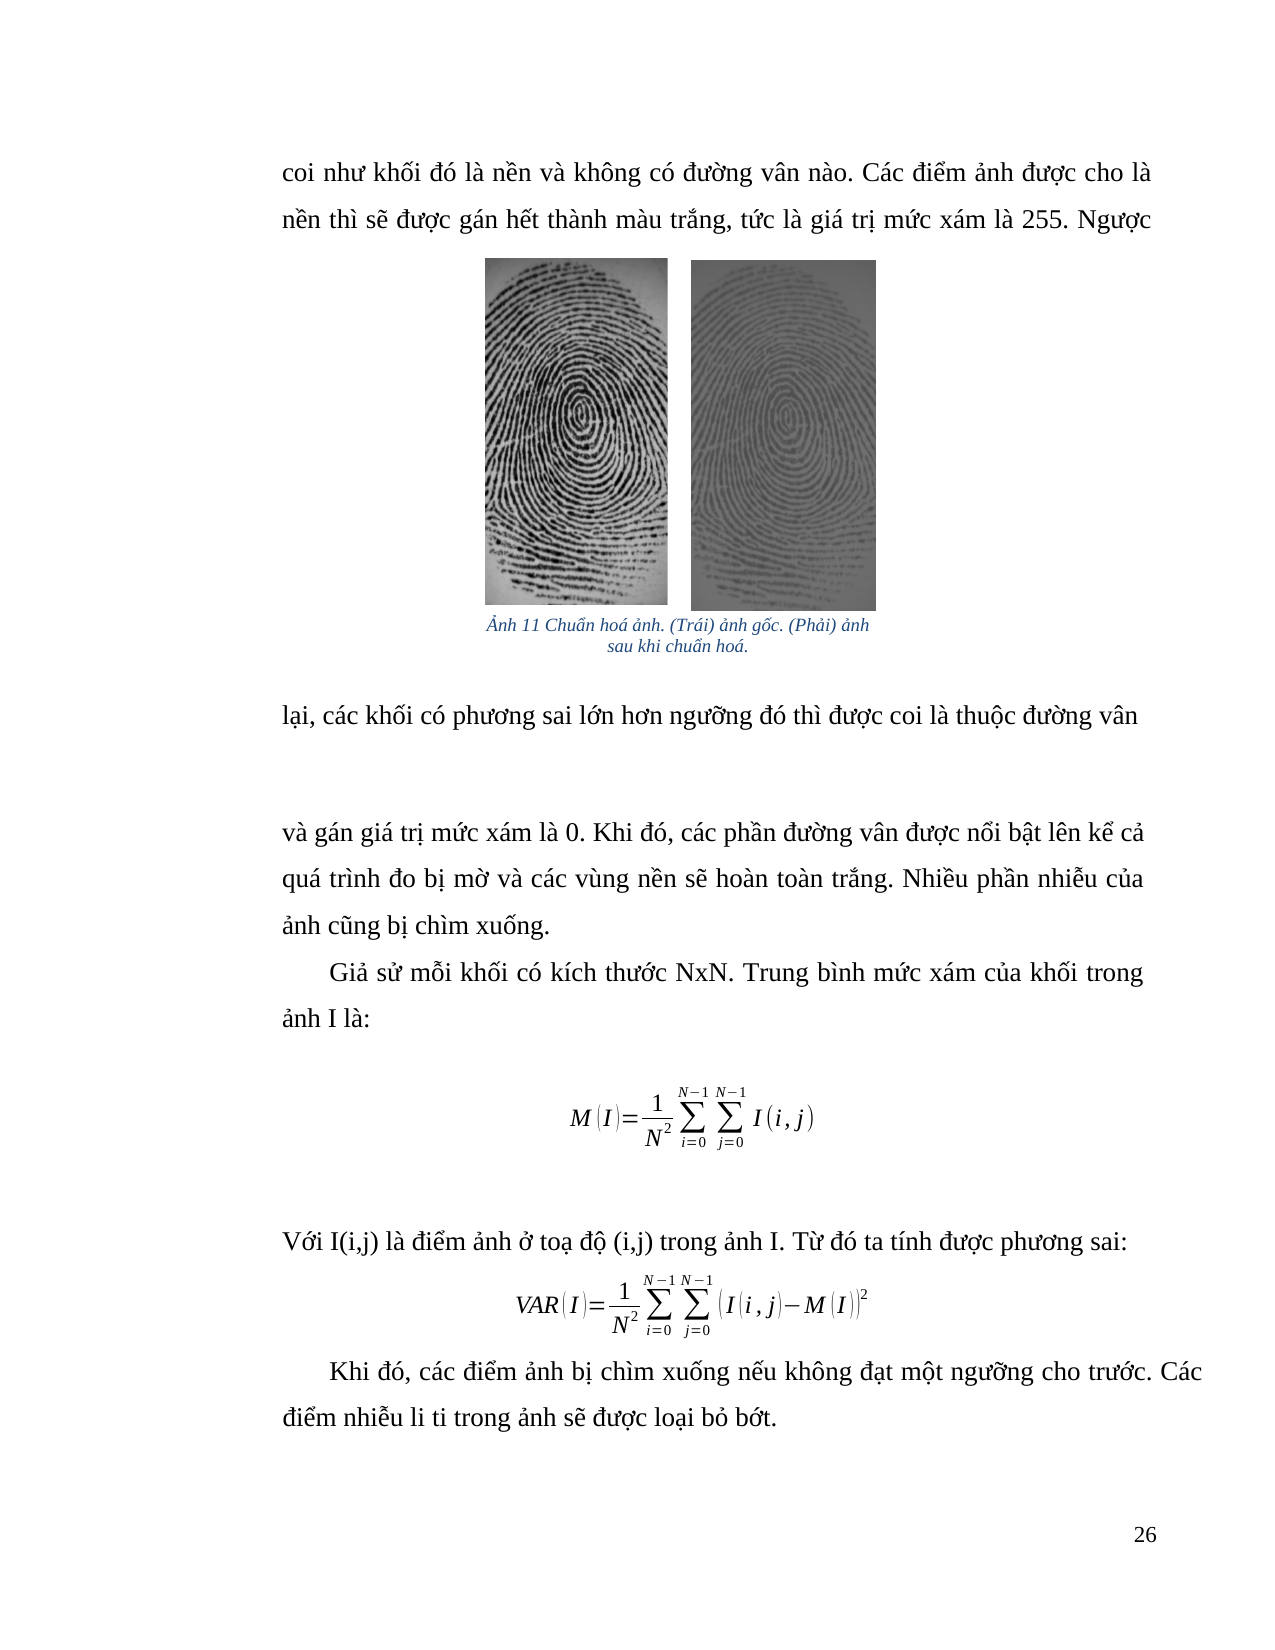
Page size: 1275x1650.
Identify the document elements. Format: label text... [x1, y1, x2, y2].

picture [485, 258, 668, 605]
picture [691, 260, 876, 611]
text và gán giá trị mức xám là 0. Khi đó, các phần đường vân được nổi bật lên kể cả quá trình đo bị mờ và các vùng nền sẽ hoàn toàn trắng. Nhiều phần nhiễu của ảnh cũng bị chìm xuống. [282, 816, 1146, 940]
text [282, 156, 1153, 731]
text Khi đó, các điểm ảnh bị chìm xuống nếu không đạt một ngưỡng cho trước. Các điểm nhiễu li ti trong ảnh sẽ được loại bỏ bớt. [282, 1355, 1204, 1433]
text Giả sử mỗi khối có kích thước NxN. Trung bình mức xám của khối trong ảnh I là: [282, 956, 1146, 1034]
text Với I(i,j) là điểm ảnh ở toạ độ (i,j) trong ảnh I. Từ đó ta tính được phương sai: [282, 1225, 1204, 1256]
